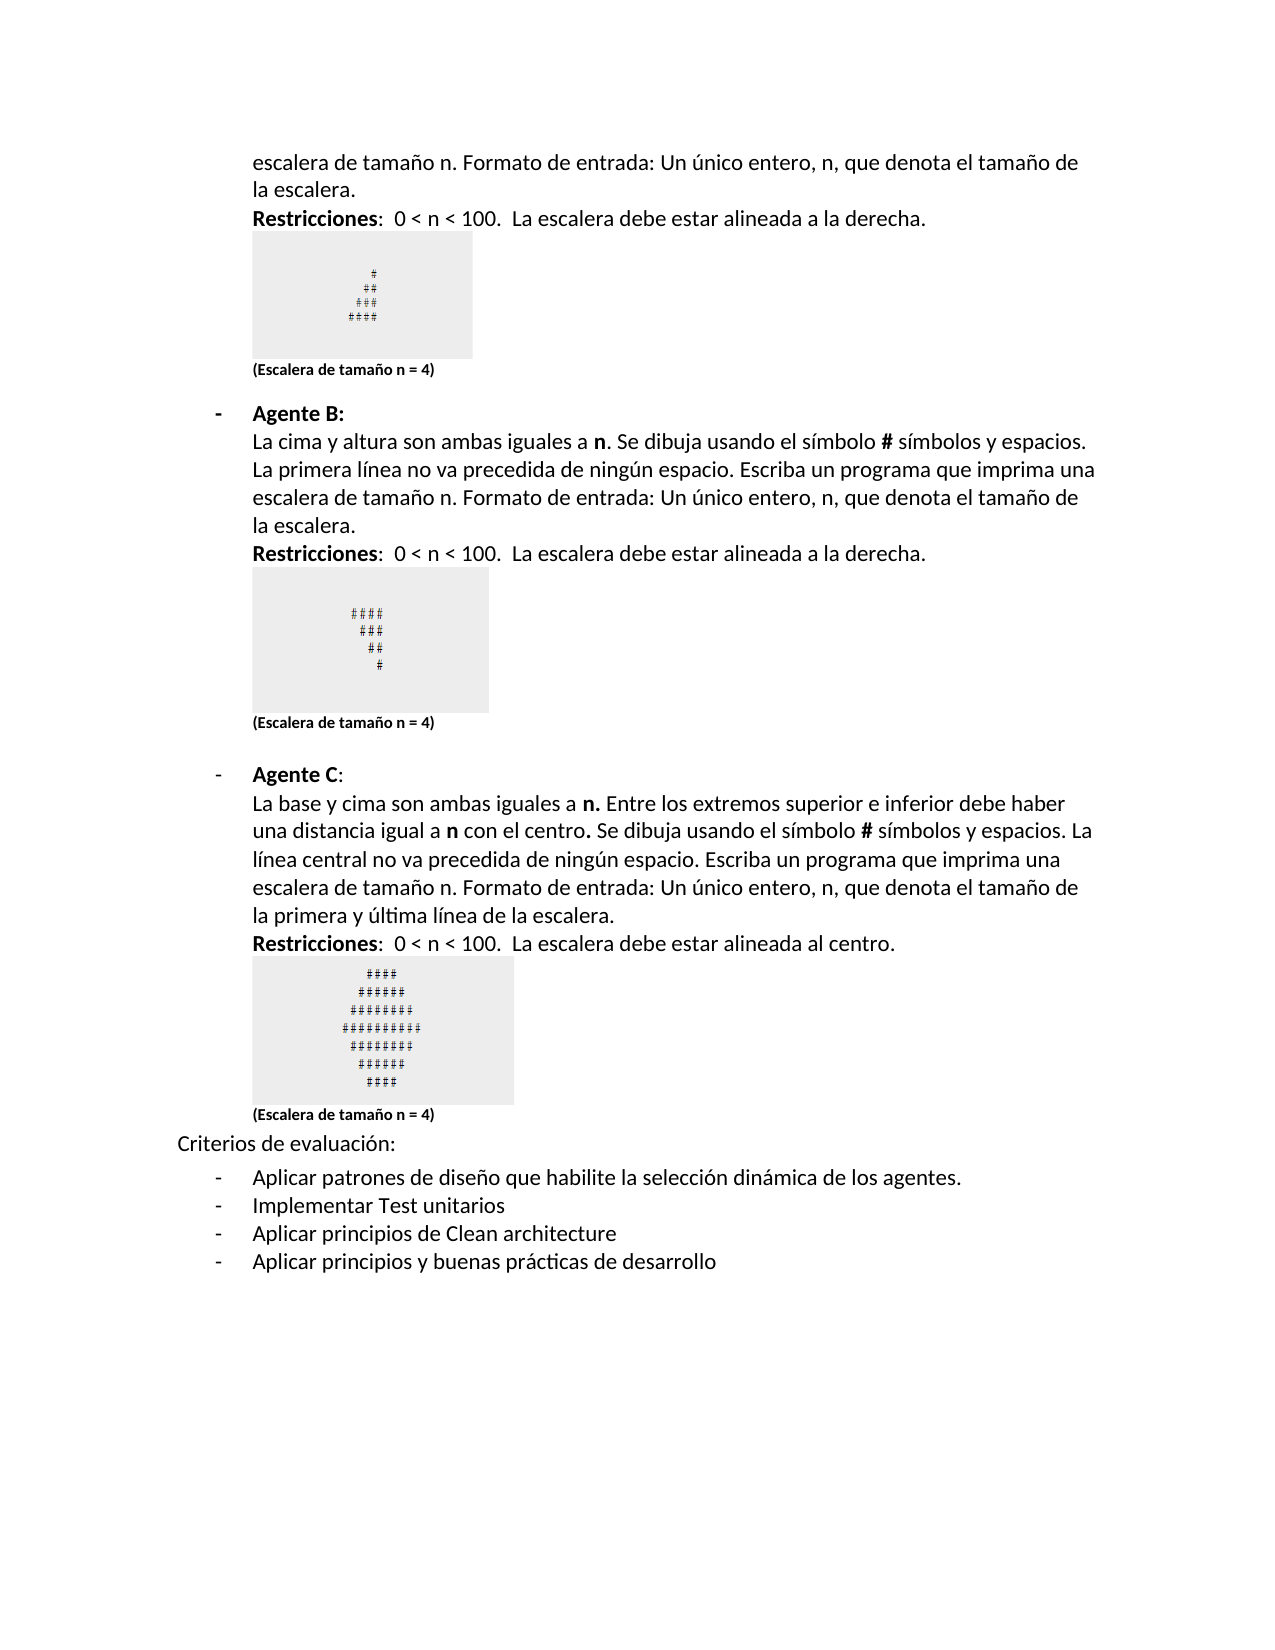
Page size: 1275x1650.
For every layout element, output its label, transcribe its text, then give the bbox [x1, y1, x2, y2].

list La cima y altura son ambas iguales a n. Se dibuja usando el símbolo # símbolos y espacios. La primera línea no va precedida de ningún espacio. Escriba un programa que imprima una escalera de tamaño n. Formato de entrada: Un único entero, n, que denota el tamaño de la escalera. [252, 427, 1098, 539]
list (Escalera de tamaño n = 4) [252, 359, 1098, 379]
picture [252, 231, 473, 359]
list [252, 148, 1098, 204]
list (Escalera de tamaño n = 4) [252, 712, 1098, 733]
list Aplicar principios de Clean architecture [215, 1219, 1098, 1247]
text Criterios de evaluación: [177, 1129, 1098, 1158]
list Implementar Test unitarios [215, 1191, 1098, 1219]
list Restricciones: 0 < n < 100. La escalera debe estar alineada a la derecha. [252, 539, 1098, 568]
list Restricciones: 0 < n < 100. La escalera debe estar alineada al centro. [252, 929, 1098, 957]
list Restricciones: 0 < n < 100. La escalera debe estar alineada a la derecha. [252, 204, 1098, 232]
list Aplicar patrones de diseño que habilite la selección dinámica de los agentes. [215, 1163, 1098, 1191]
list Aplicar principios y buenas prácticas de desarrollo [215, 1247, 1098, 1275]
list (Escalera de tamaño n = 4) [252, 1104, 1098, 1124]
picture [252, 956, 515, 1105]
list La base y cima son ambas iguales a n. Entre los extremos superior e inferior debe haber una distancia igual a n con el centro. Se dibuja usando el símbolo # símbolos y espacios. La línea central no va precedida de ningún espacio. Escriba un programa que imprima una escalera de tamaño n. Formato de entrada: Un único entero, n, que denota el tamaño de la primera y última línea de la escalera. [252, 789, 1098, 929]
picture [252, 567, 489, 713]
list Agente B: [215, 399, 1098, 427]
list Agente C: [215, 761, 1098, 789]
